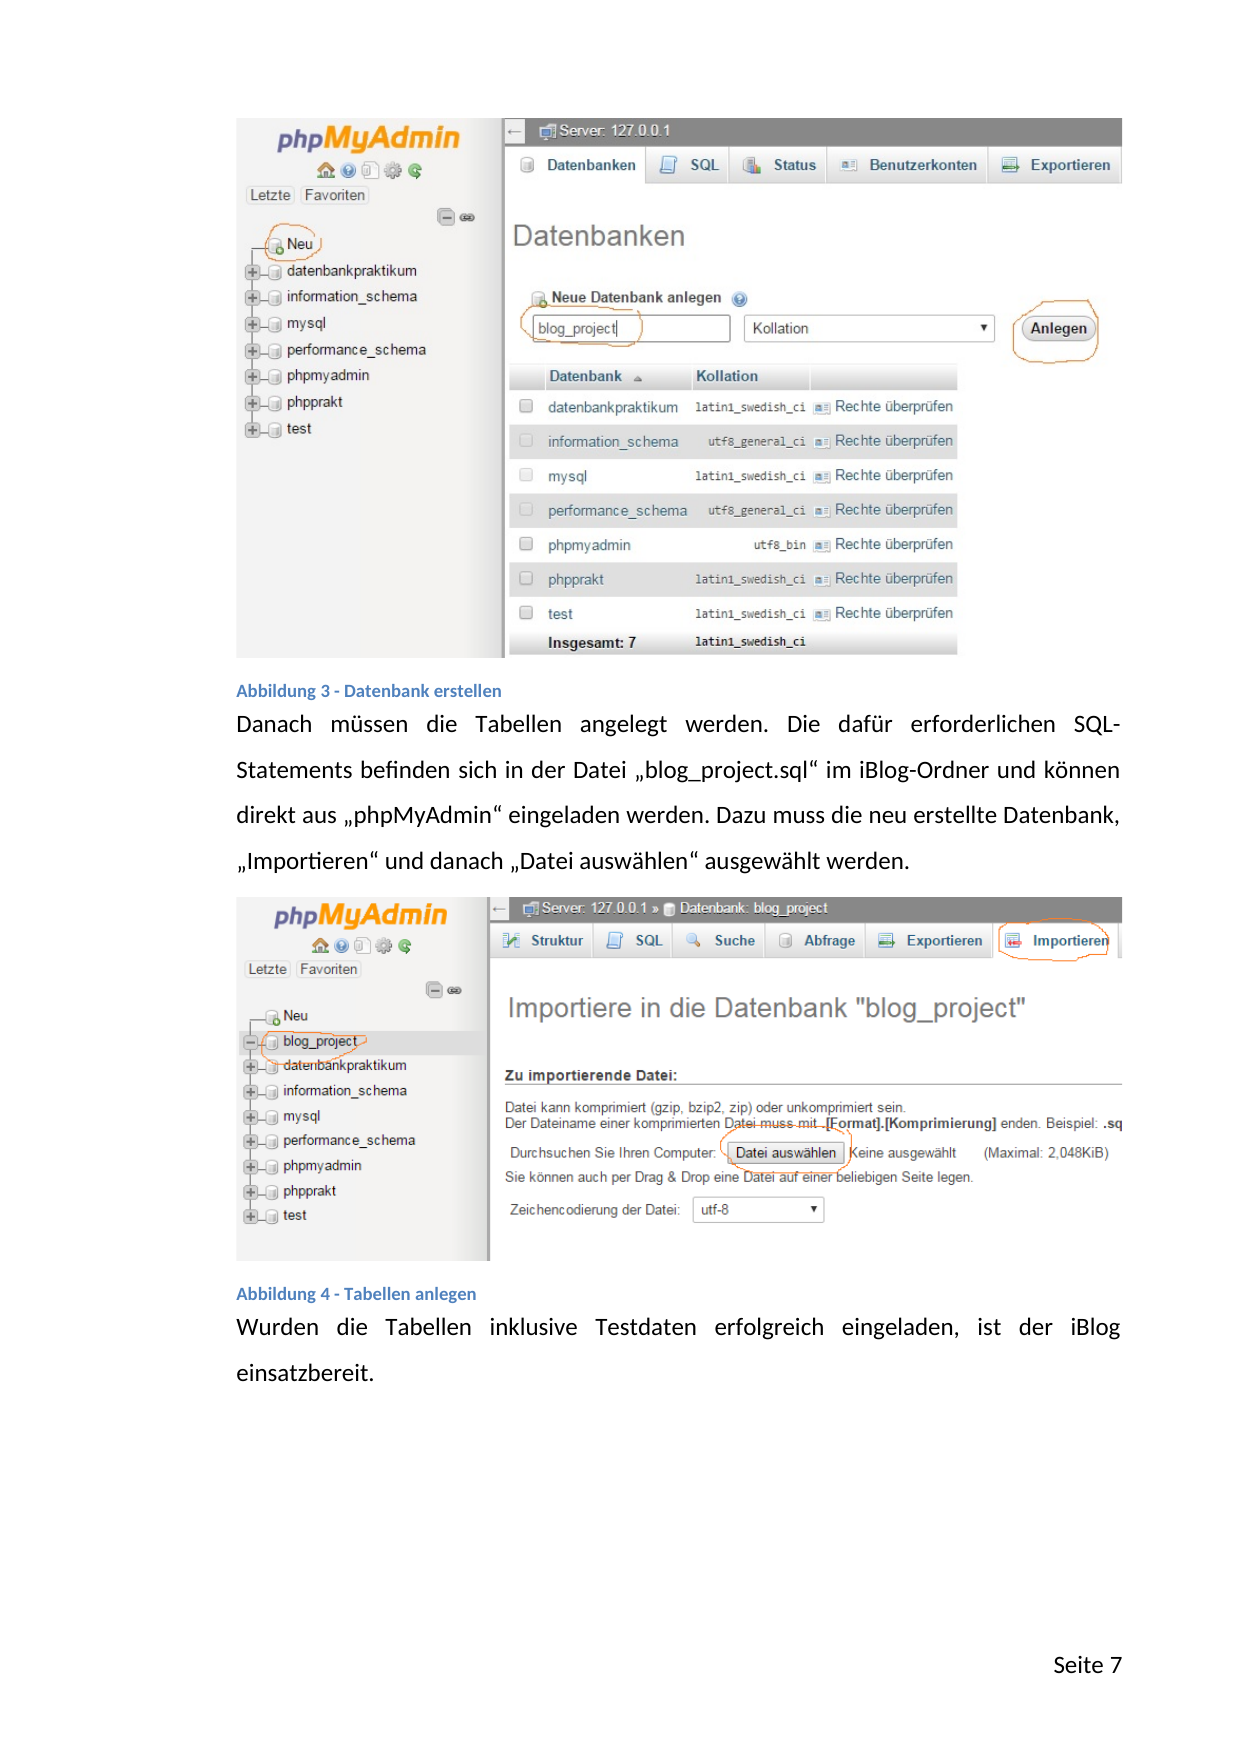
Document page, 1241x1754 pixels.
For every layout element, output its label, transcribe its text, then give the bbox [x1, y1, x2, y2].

picture [236, 897, 1123, 1261]
picture [236, 118, 1123, 658]
text Danach müssen die Tabellen angelegt werden. Die dafür erforderlichen SQL-Statements befinden sich in der Datei „blog_project.sql“ im iBlog-Ordner und können direkt aus „phpMyAdmin“ eingeladen werden. Dazu muss die neu erstellte Datenbank, „Importieren“ und danach „Datei auswählen“ ausgewählt werden. [236, 708, 1122, 876]
text Wurden die Tabellen inklusive Testdaten erfolgreich eingeladen, ist der iBlog einsatzbereit. [236, 1311, 1122, 1388]
